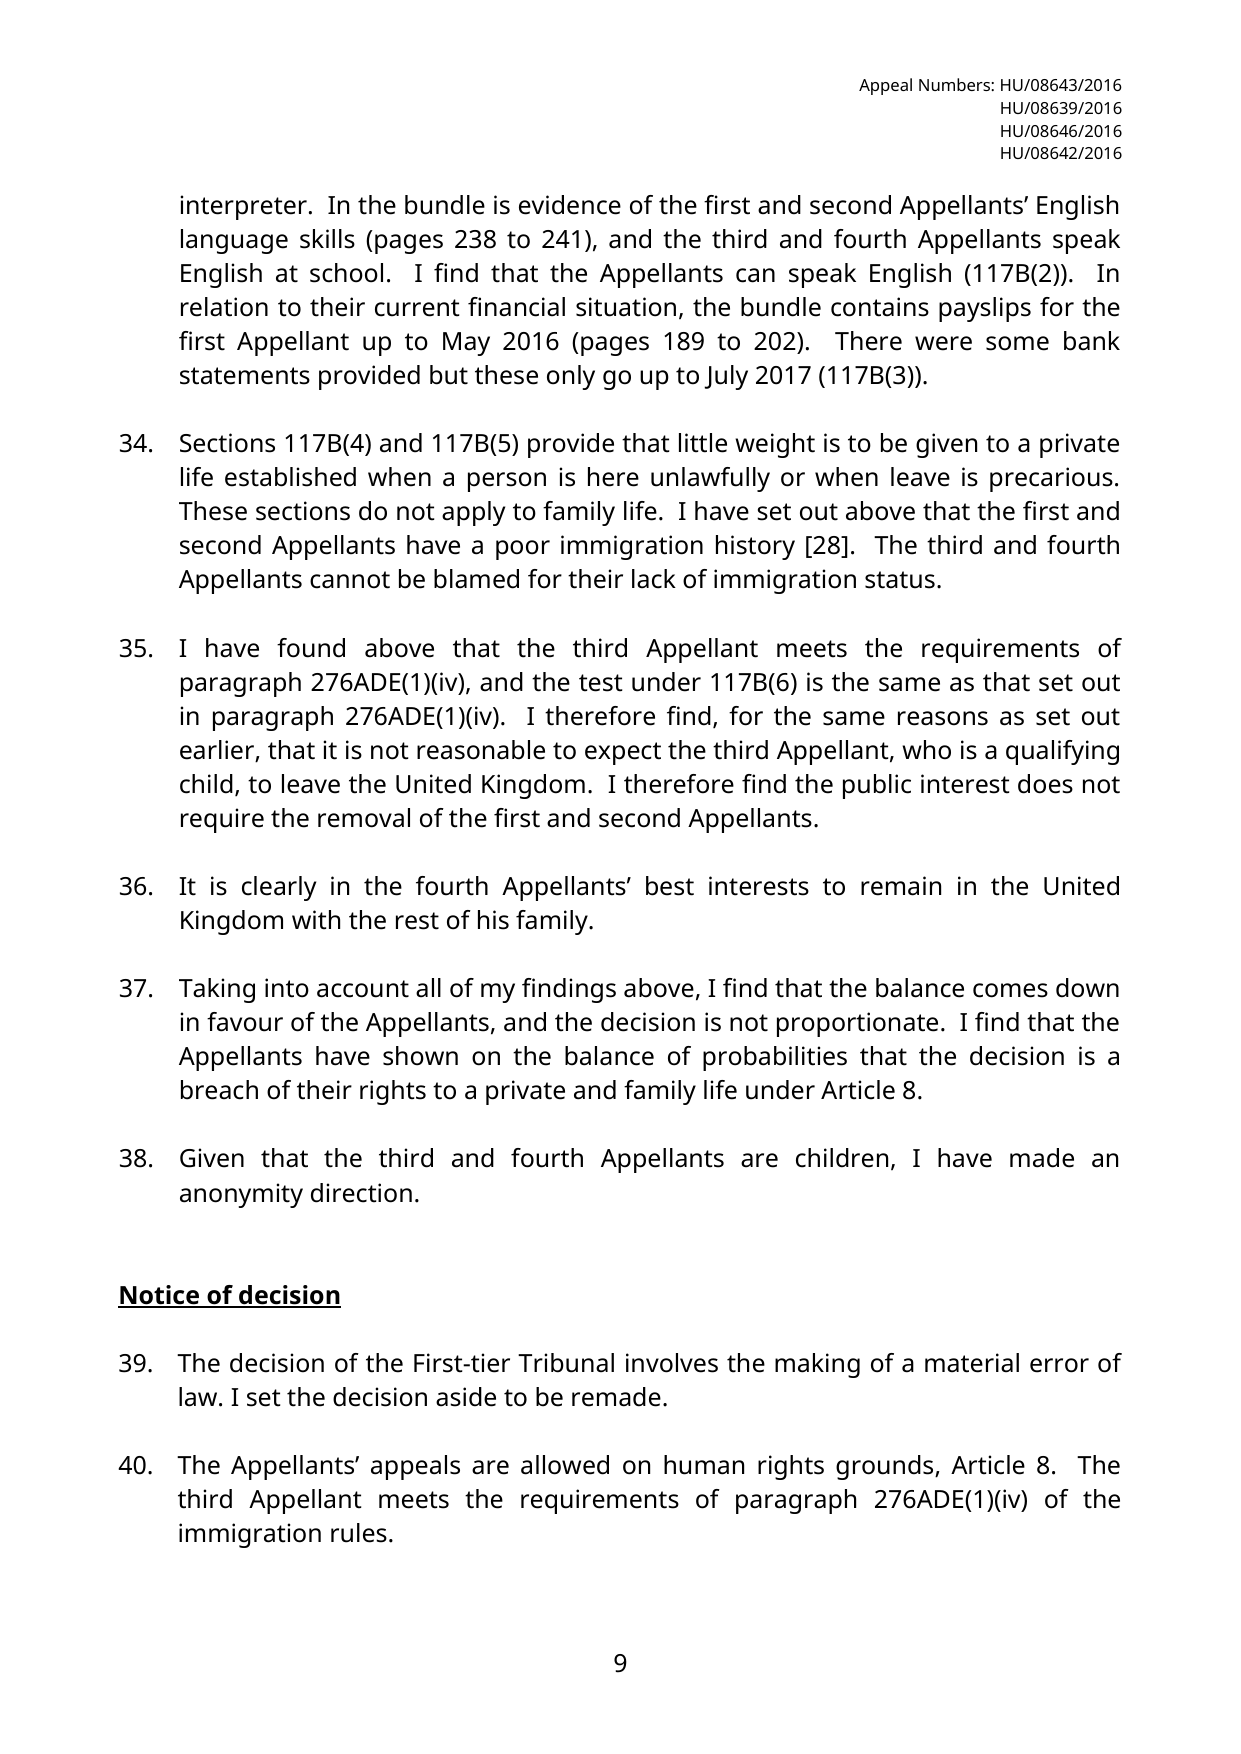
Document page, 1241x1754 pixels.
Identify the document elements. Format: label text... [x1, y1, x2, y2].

list I have found above that the third Appellant meets the requirements of paragraph 276ADE(1)(iv), and the test under 117B(6) is the same as that set out in paragraph 276ADE(1)(iv). I therefore find, for the same reasons as set out earlier, that it is not reasonable to expect the third Appellant, who is a qualifying child, to leave the United Kingdom. I therefore find the public interest does not require the removal of the first and second Appellants. [119, 630, 1122, 834]
list Sections 117B(4) and 117B(5) provide that little weight is to be given to a private life established when a person is here unlawfully or when leave is precarious. These sections do not apply to family life. I have set out above that the first and second Appellants have a poor immigration history [28]. The third and fourth Appellants cannot be blamed for their lack of immigration status. [119, 426, 1122, 596]
list Taking into account all of my findings above, I find that the balance comes down in favour of the Appellants, and the decision is not proportionate. I find that the Appellants have shown on the balance of probabilities that the decision is a breach of their rights to a private and family life under Article 8. [119, 971, 1122, 1107]
list The Appellants’ appeals are allowed on human rights grounds, Article 8. The third Appellant meets the requirements of paragraph 276ADE(1)(iv) of the immigration rules. [118, 1448, 1122, 1550]
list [119, 187, 1122, 392]
list The decision of the First-tier Tribunal involves the making of a material error of law. I set the decision aside to be remade. [118, 1346, 1122, 1414]
list It is clearly in the fourth Appellants’ best interests to remain in the United Kingdom with the rest of his family. [119, 869, 1122, 937]
list Given that the third and fourth Appellants are children, I have made an anonymity direction. [119, 1141, 1122, 1209]
text Notice of decision [118, 1277, 1122, 1311]
